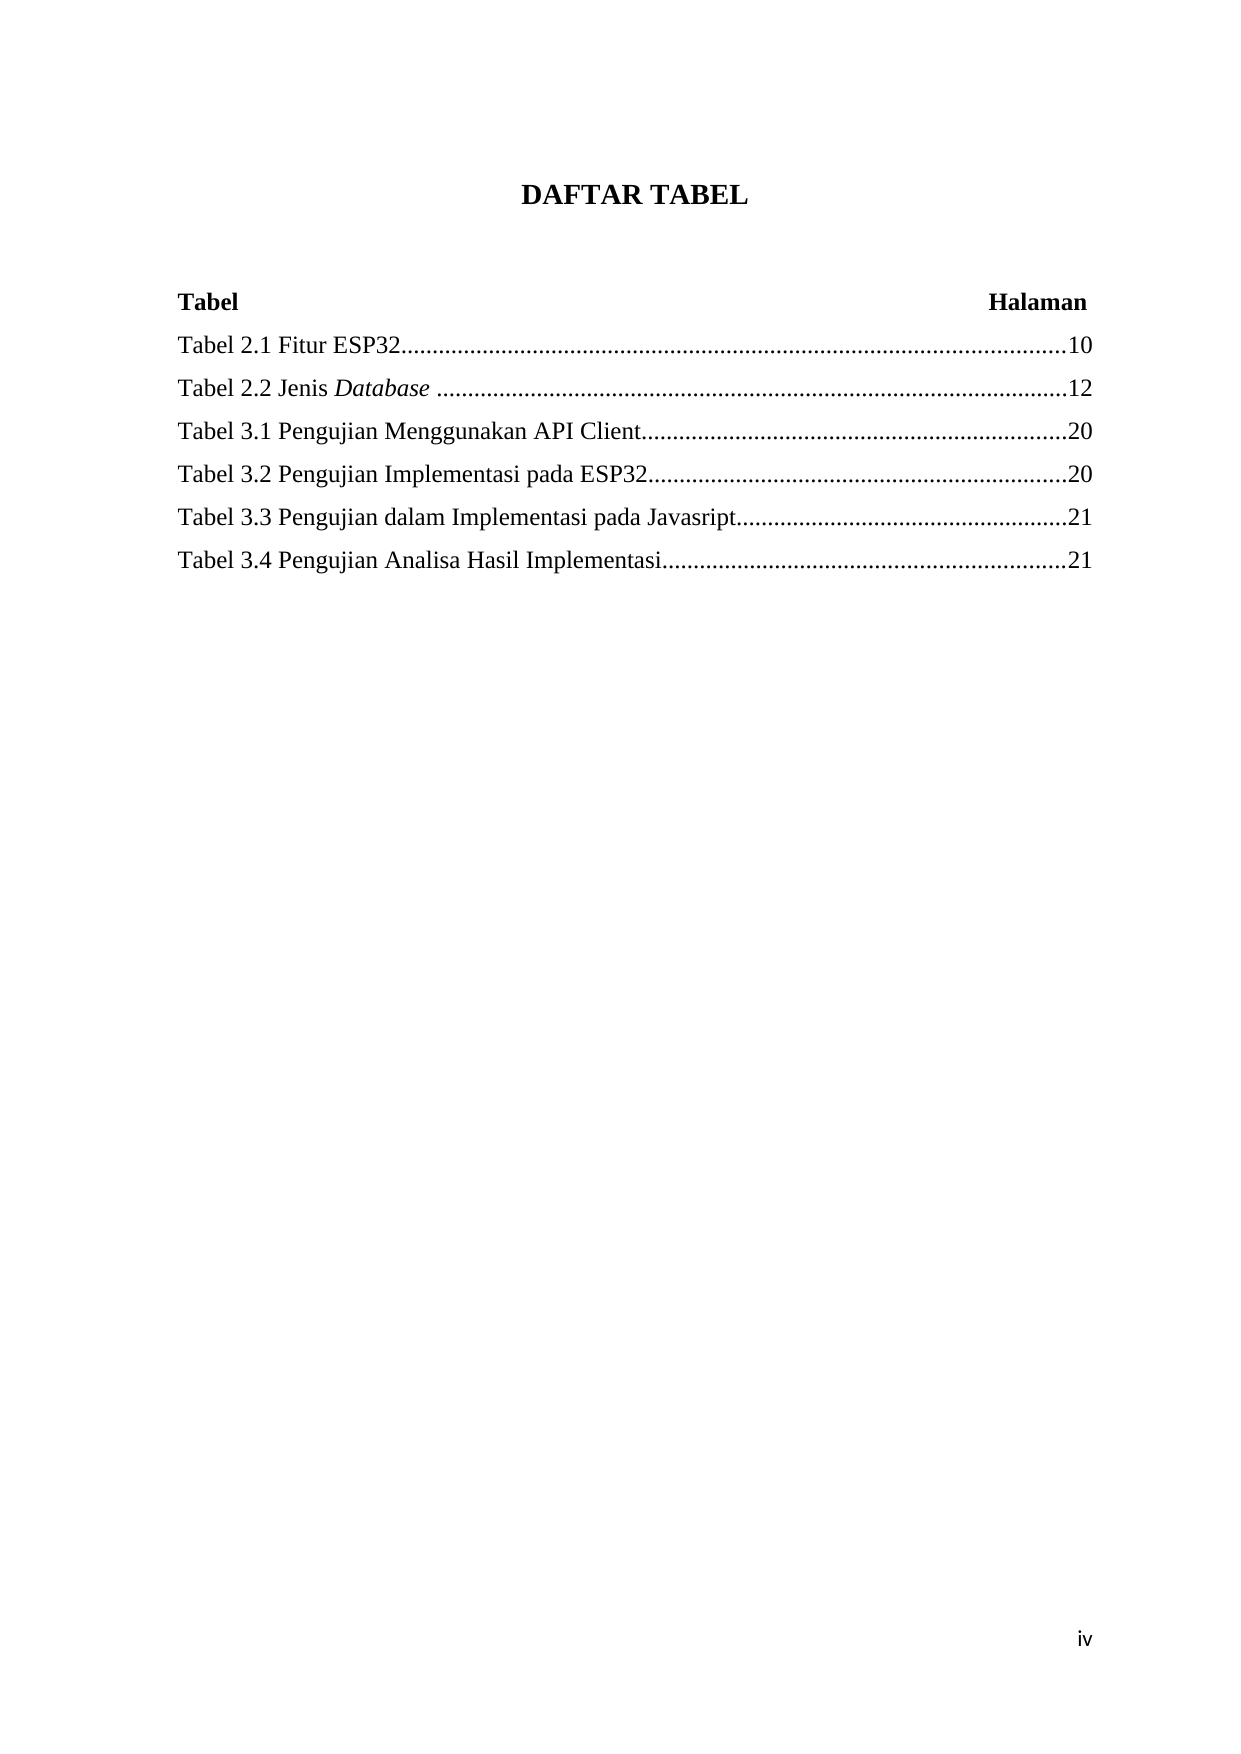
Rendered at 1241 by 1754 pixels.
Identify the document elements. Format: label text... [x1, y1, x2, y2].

text Tabel 3.2 Pengujian Implementasi pada ESP32 20 [177, 459, 1092, 488]
text Tabel 3.3 Pengujian dalam Implementasi pada Javasript 21 [177, 502, 1092, 531]
text Tabel 3.1 Pengujian Menggunakan API Client 20 [177, 416, 1092, 445]
text Tabel 2.1 Fitur ESP32 10 [177, 330, 1092, 359]
text Tabel Halaman [177, 287, 1092, 316]
text Tabel 3.4 Pengujian Analisa Hasil Implementasi 21 [177, 546, 1092, 574]
text DAFTAR TABEL [177, 177, 1092, 211]
text Tabel 2.2 Jenis Database 12 [177, 373, 1092, 402]
